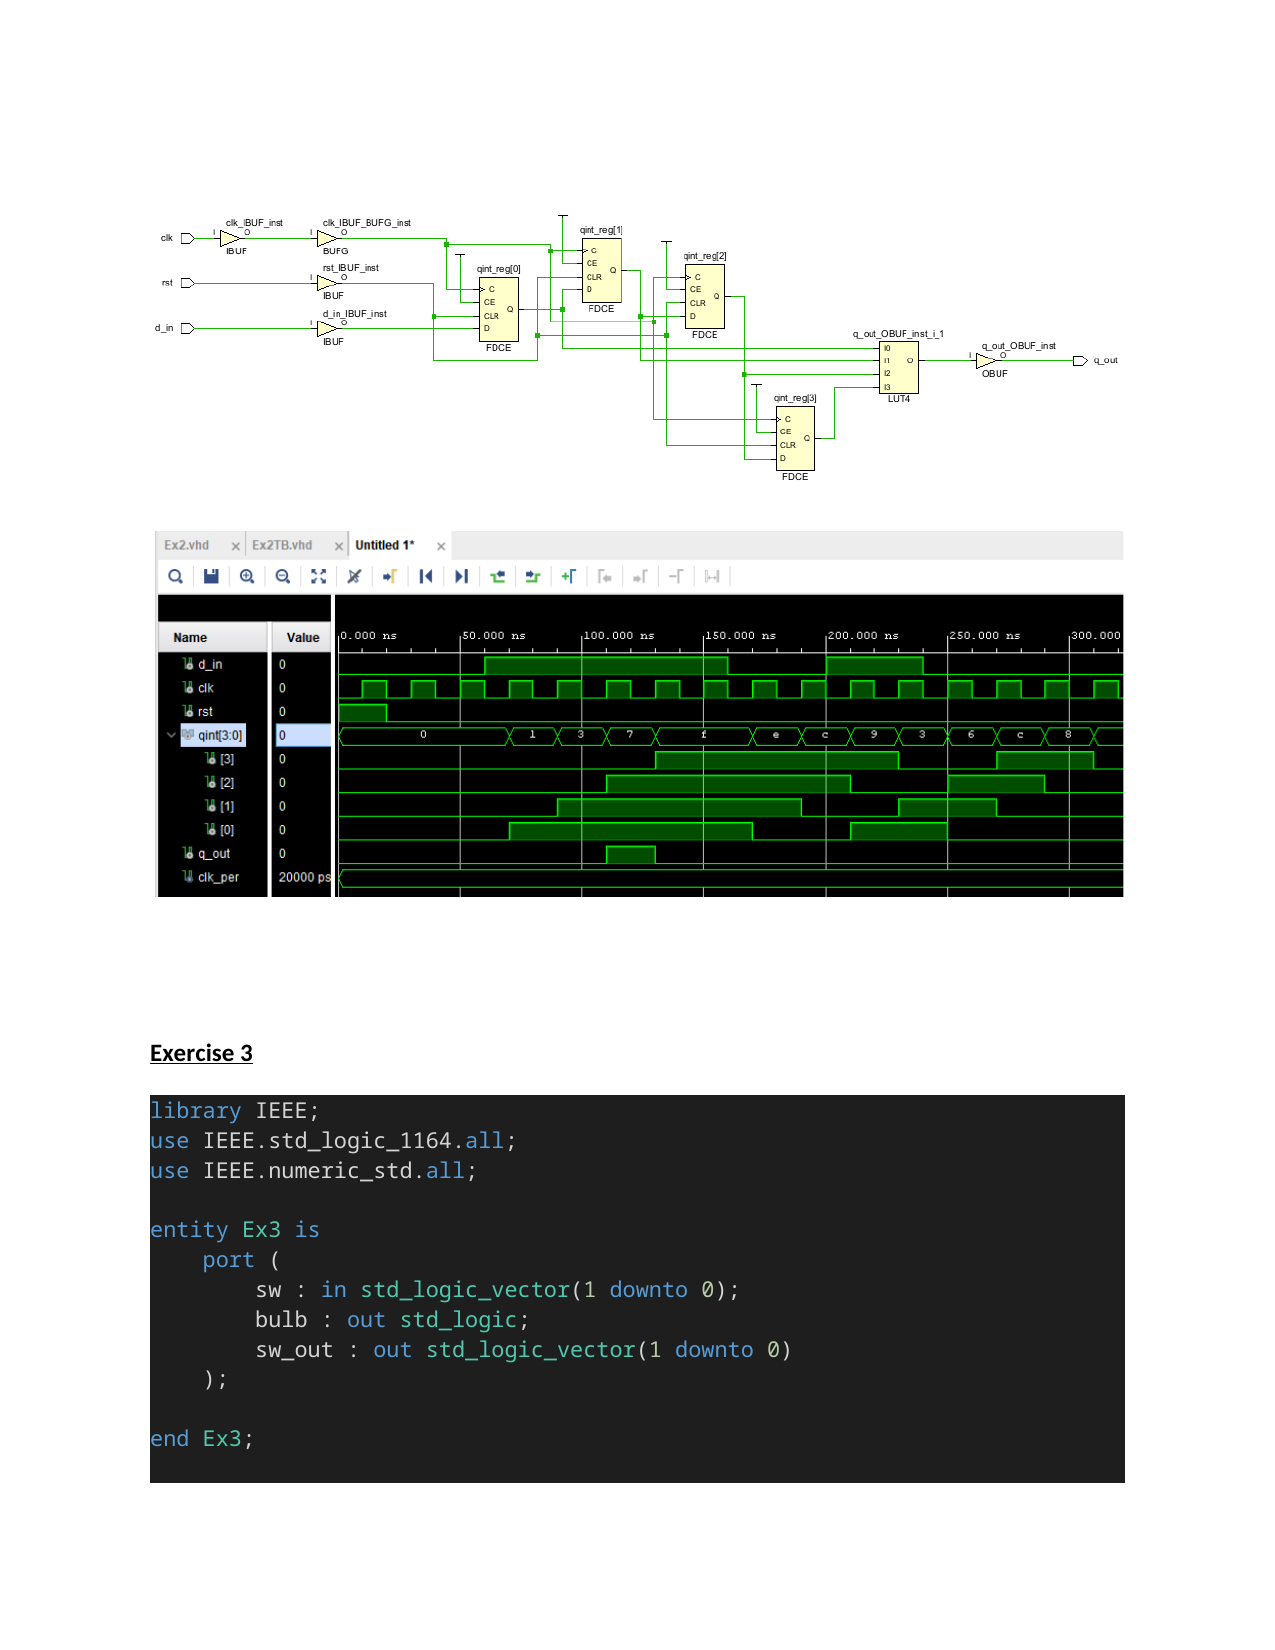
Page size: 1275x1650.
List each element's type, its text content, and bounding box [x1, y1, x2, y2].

text sw : in std_logic_vector(1 downto 0); [150, 1274, 1125, 1304]
text port ( [150, 1244, 1125, 1274]
text Exercise 3 [150, 1037, 1125, 1067]
text sw_out : out std_logic_vector(1 downto 0) [150, 1334, 1125, 1363]
text ); [150, 1363, 1125, 1393]
text end Ex3; [150, 1423, 1125, 1453]
text use IEEE.numeric_std.all; [150, 1155, 1125, 1185]
text entity Ex3 is [150, 1214, 1125, 1244]
text use IEEE.std_logic_1164.all; [150, 1125, 1125, 1155]
text library IEEE; [150, 1095, 1125, 1125]
text bulb : out std_logic; [150, 1304, 1125, 1334]
picture [150, 531, 1124, 897]
picture [150, 178, 1124, 503]
